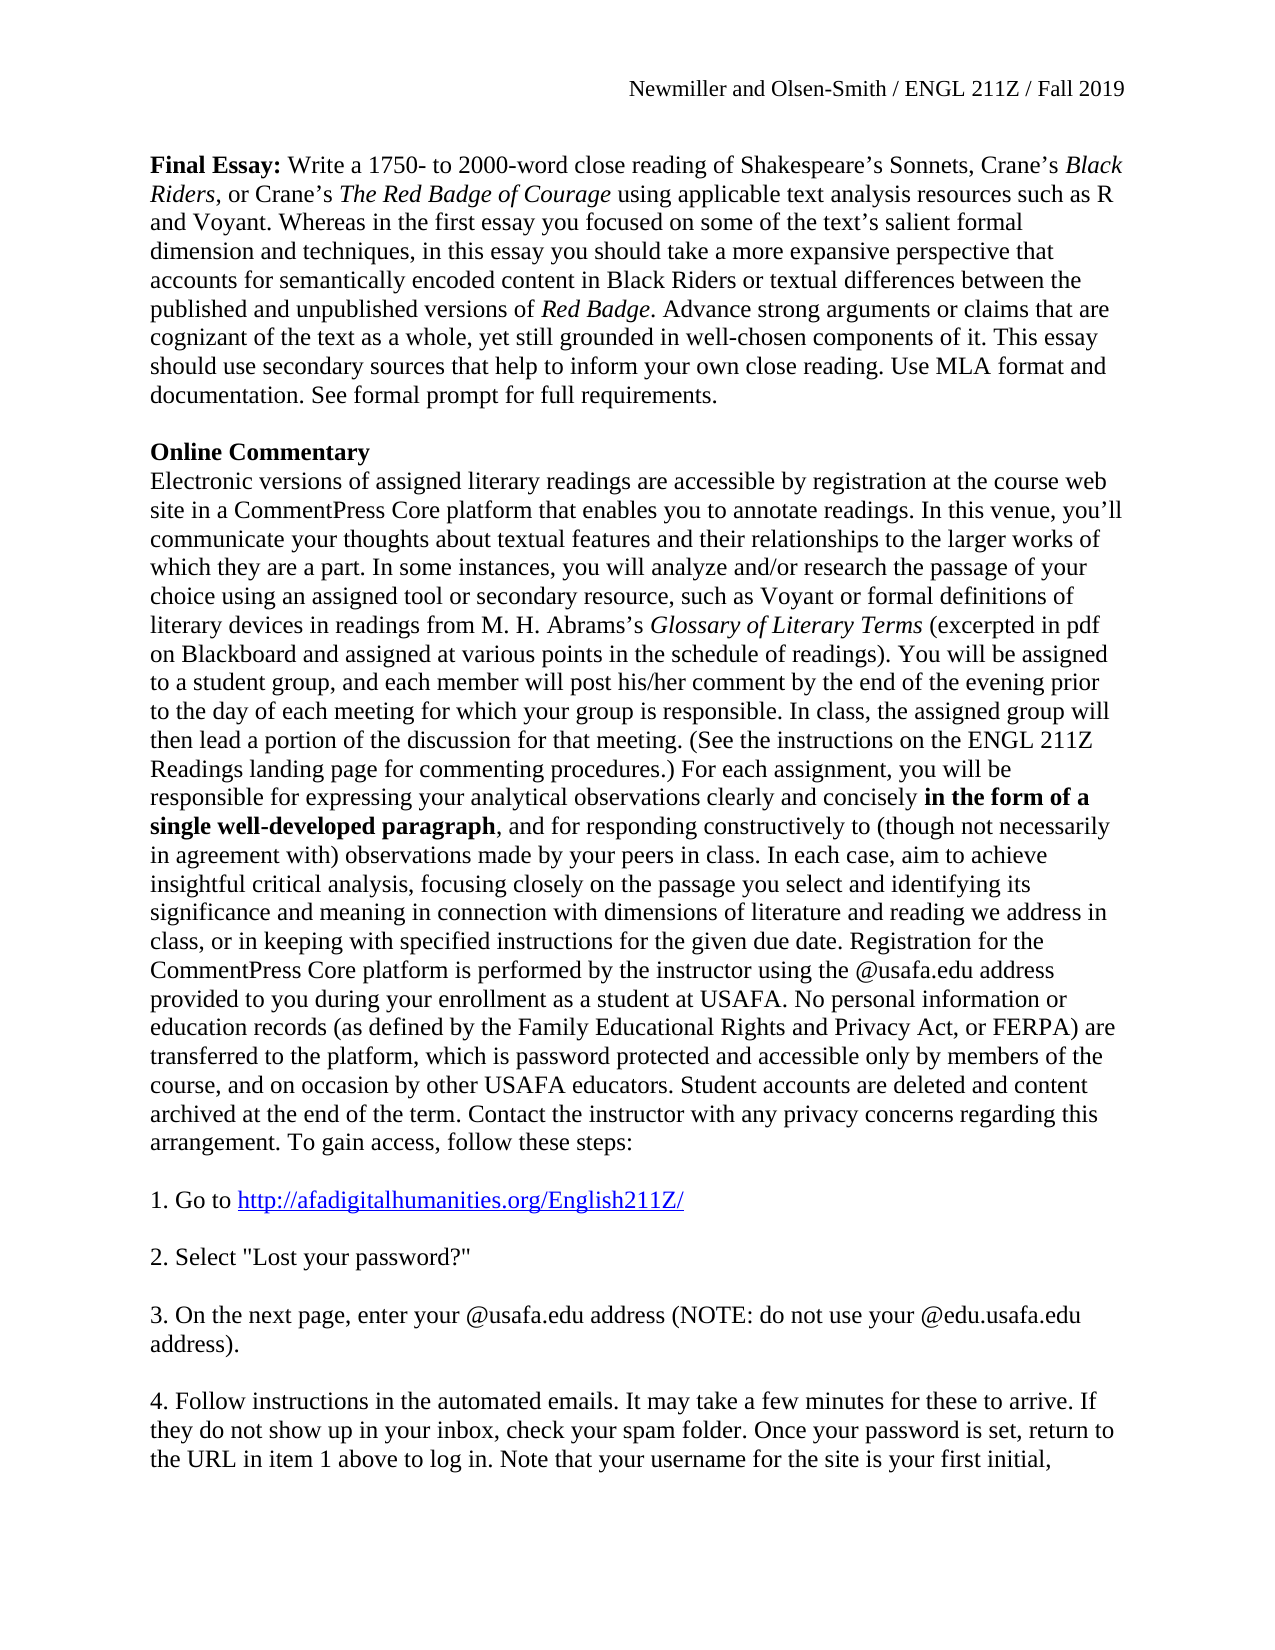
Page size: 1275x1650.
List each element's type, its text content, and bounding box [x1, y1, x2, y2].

text 2. Select "Lost your password?" [150, 1242, 1125, 1271]
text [150, 1386, 1125, 1472]
text Electronic versions of assigned literary readings are accessible by registration at the course web site in a CommentPress Core platform that enables you to annotate readings. In this venue, you’ll communicate your thoughts about textual features and their relationships to the larger works of which they are a part. In some instances, you will analyze and/or research the passage of your choice using an assigned tool or secondary resource, such as Voyant or formal definitions of literary devices in readings from M. H. Abrams’s Glossary of Literary Terms (excerpted in pdf on Blackboard and assigned at various points in the schedule of readings). You will be assigned to a student group, and each member will post his/her comment by the end of the evening prior to the day of each meeting for which your group is responsible. In class, the assigned group will then lead a portion of the discussion for that meeting. (See the instructions on the ENGL 211Z Readings landing page for commenting procedures.) For each assignment, you will be responsible for expressing your analytical observations clearly and concisely in the form of a single well-developed paragraph, and for responding constructively to (though not necessarily in agreement with) observations made by your peers in class. In each case, aim to achieve insightful critical analysis, focusing closely on the passage you select and identifying its significance and meaning in connection with dimensions of literature and reading we address in class, or in keeping with specified instructions for the given due date. Registration for the CommentPress Core platform is performed by the instructor using the @usafa.edu address provided to you during your enrollment as a student at USAFA. No personal information or education records (as defined by the Family Educational Rights and Privacy Act, or FERPA) are transferred to the platform, which is password protected and accessible only by members of the course, and on occasion by other USAFA educators. Student accounts are deleted and content archived at the end of the term. Contact the instructor with any privacy concerns regarding this arrangement. To gain access, follow these steps: [150, 466, 1125, 1156]
text 1. Go to http://afadigitalhumanities.org/English211Z/ [150, 1185, 1125, 1214]
text 3. On the next page, enter your @usafa.edu address (NOTE: do not use your @edu.usafa.edu address). [150, 1300, 1125, 1357]
text Online Commentary [150, 437, 1125, 466]
text Final Essay: Write a 1750- to 2000-word close reading of Shakespeare’s Sonnets, Crane’s Black Riders, or Crane’s The Red Badge of Courage using applicable text analysis resources such as R and Voyant. Whereas in the first essay you focused on some of the text’s salient formal dimension and techniques, in this essay you should take a more expansive perspective that accounts for semantically encoded content in Black Riders or textual differences between the published and unpublished versions of Red Badge. Advance strong arguments or claims that are cognizant of the text as a whole, yet still grounded in well-chosen components of it. This essay should use secondary sources that help to inform your own close reading. Use MLA format and documentation. See formal prompt for full requirements. [150, 150, 1125, 409]
